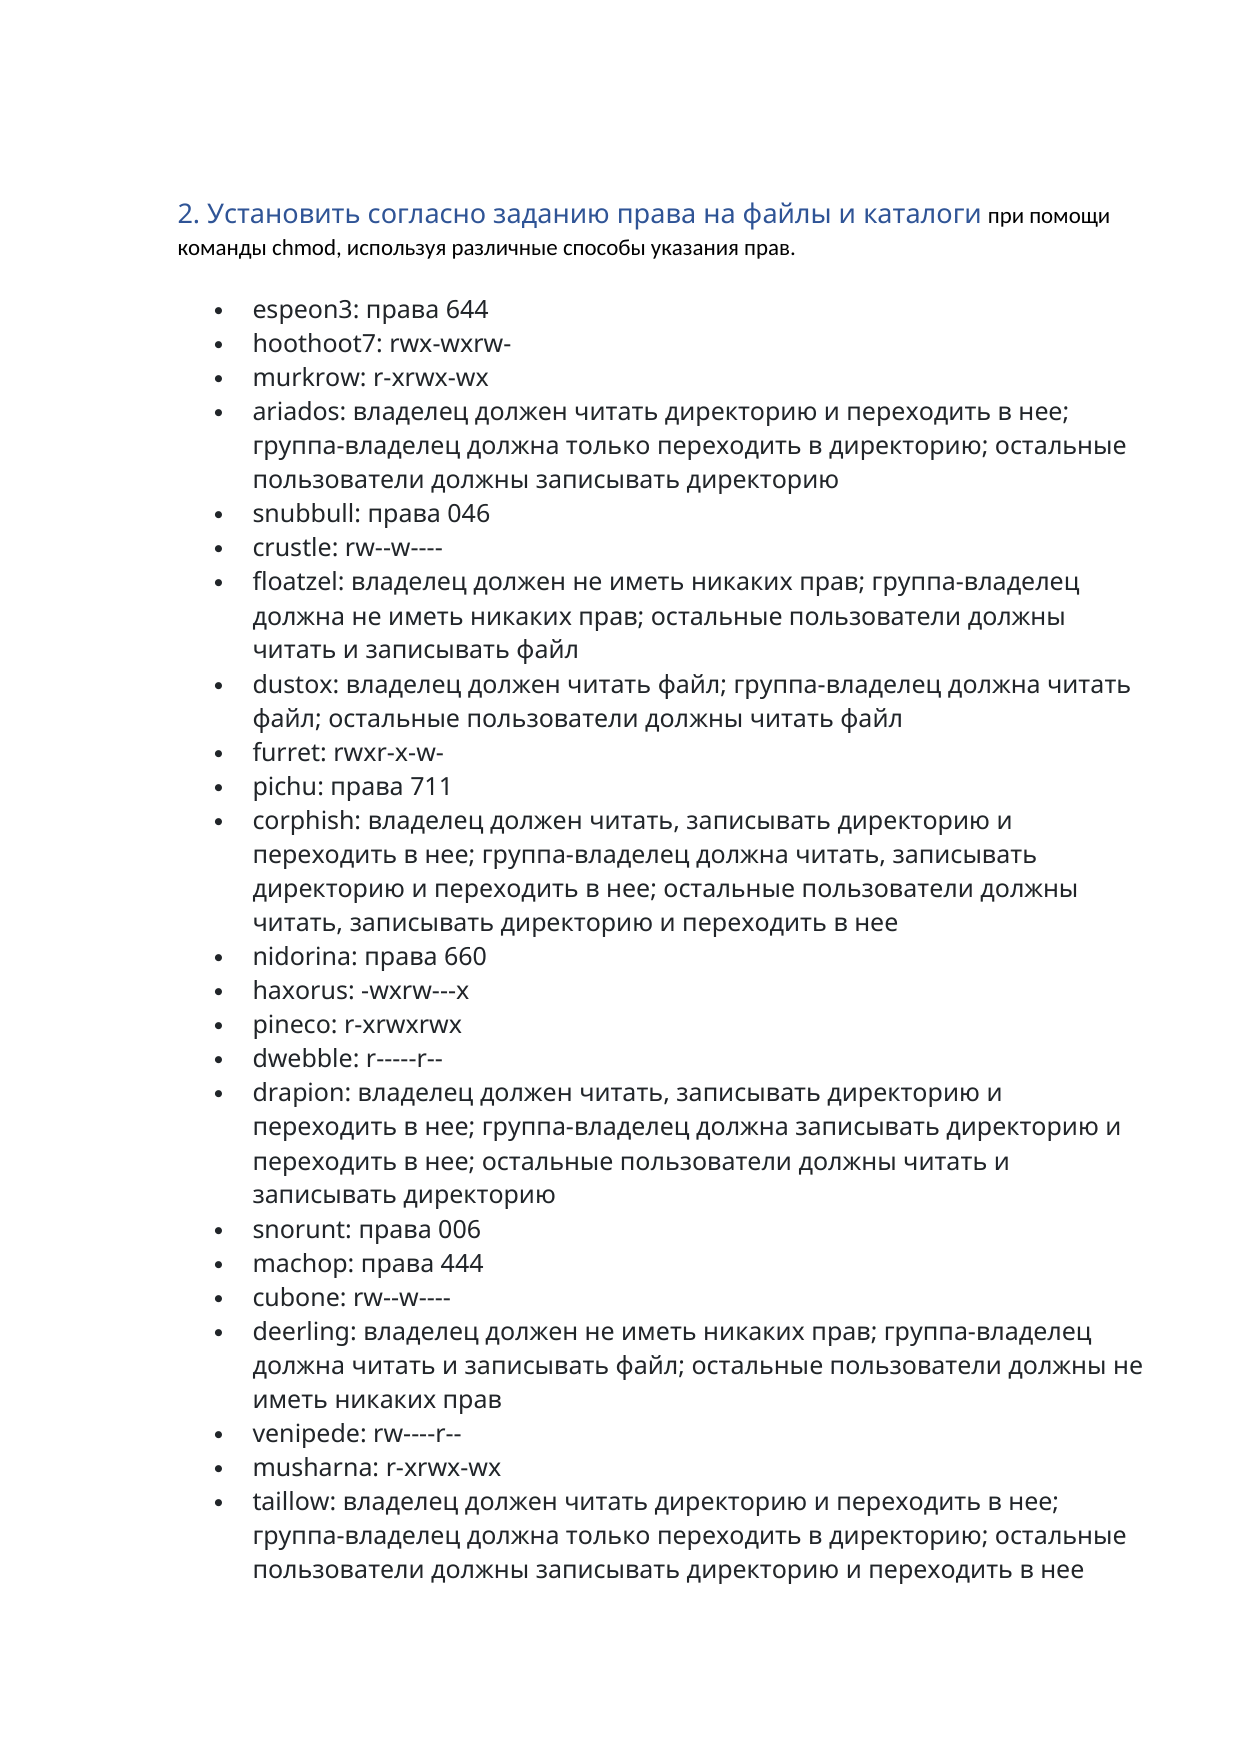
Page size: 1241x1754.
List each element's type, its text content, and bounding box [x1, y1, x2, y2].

list pichu: права 711 [215, 768, 1152, 802]
list deerling: владелец должен не иметь никаких прав; группа-владелец должна читать и записывать файл; остальные пользователи должны не иметь никаких прав [215, 1313, 1152, 1416]
list snorunt: права 006 [215, 1211, 1152, 1245]
list pineco: r-xrwxrwx [215, 1007, 1152, 1041]
list cubone: rw--w---- [215, 1279, 1152, 1313]
list venipede: rw----r-- [215, 1416, 1152, 1450]
list furret: rwxr-x-w- [215, 734, 1152, 768]
list nidorina: права 660 [215, 939, 1152, 973]
text 2. Установить согласно заданию права на файлы и каталоги при помощи команды chmod, используя различные способы указания прав. [177, 194, 1152, 261]
list ariados: владелец должен читать директорию и переходить в нее; группа-владелец должна только переходить в директорию; остальные пользователи должны записывать директорию [215, 394, 1152, 496]
list hoothoot7: rwx-wxrw- [215, 326, 1152, 360]
list corphish: владелец должен читать, записывать директорию и переходить в нее; группа-владелец должна читать, записывать директорию и переходить в нее; остальные пользователи должны читать, записывать директорию и переходить в нее [215, 802, 1152, 939]
list espeon3: права 644 [215, 292, 1152, 326]
list dwebble: r-----r-- [215, 1041, 1152, 1075]
list floatzel: владелец должен не иметь никаких прав; группа-владелец должна не иметь никаких прав; остальные пользователи должны читать и записывать файл [215, 564, 1152, 666]
list machop: права 444 [215, 1245, 1152, 1279]
list murkrow: r-xrwx-wx [215, 360, 1152, 394]
list haxorus: -wxrw---x [215, 973, 1152, 1007]
list taillow: владелец должен читать директорию и переходить в нее; группа-владелец должна только переходить в директорию; остальные пользователи должны записывать директорию и переходить в нее [215, 1484, 1152, 1586]
list crustle: rw--w---- [215, 530, 1152, 564]
list dustox: владелец должен читать файл; группа-владелец должна читать файл; остальные пользователи должны читать файл [215, 666, 1152, 734]
list snubbull: права 046 [215, 496, 1152, 530]
list drapion: владелец должен читать, записывать директорию и переходить в нее; группа-владелец должна записывать директорию и переходить в нее; остальные пользователи должны читать и записывать директорию [215, 1075, 1152, 1211]
list musharna: r-xrwx-wx [215, 1450, 1152, 1484]
